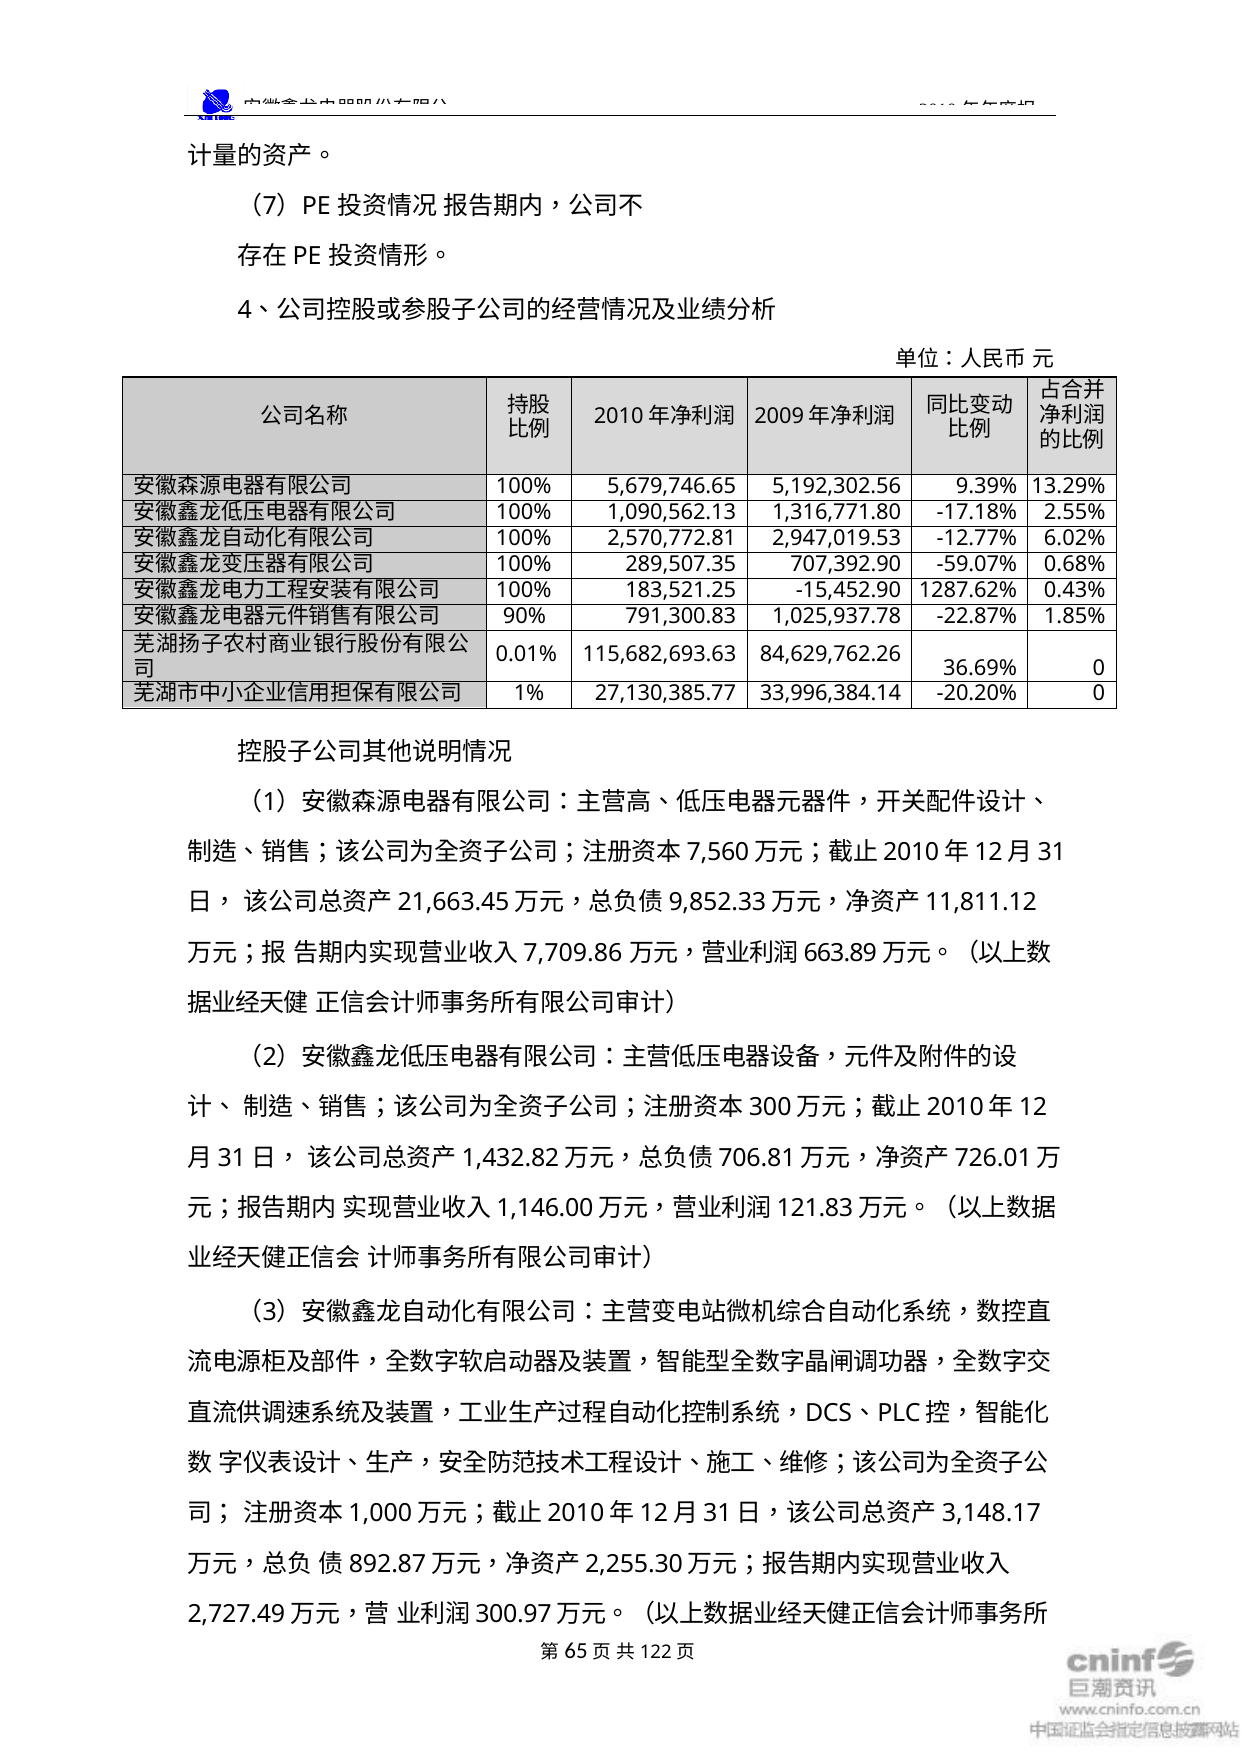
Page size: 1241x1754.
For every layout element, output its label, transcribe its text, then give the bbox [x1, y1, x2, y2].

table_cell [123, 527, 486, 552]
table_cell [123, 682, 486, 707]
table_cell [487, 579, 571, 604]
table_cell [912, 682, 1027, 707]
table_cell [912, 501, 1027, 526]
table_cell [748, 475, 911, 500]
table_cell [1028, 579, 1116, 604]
picture [187, 84, 244, 115]
text 计量的资产。 [187, 138, 1054, 172]
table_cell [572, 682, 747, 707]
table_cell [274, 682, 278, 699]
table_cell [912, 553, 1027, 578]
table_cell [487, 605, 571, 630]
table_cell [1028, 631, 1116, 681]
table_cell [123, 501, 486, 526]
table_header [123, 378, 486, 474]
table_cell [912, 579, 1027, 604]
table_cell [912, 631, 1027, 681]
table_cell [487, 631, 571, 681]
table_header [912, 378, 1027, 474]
text 单位：人民币 元 [112, 343, 1054, 373]
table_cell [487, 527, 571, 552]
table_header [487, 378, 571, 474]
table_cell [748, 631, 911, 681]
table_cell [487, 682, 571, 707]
picture [187, 116, 244, 121]
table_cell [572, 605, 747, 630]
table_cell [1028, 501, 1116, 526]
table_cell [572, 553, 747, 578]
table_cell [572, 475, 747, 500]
picture [1029, 1633, 1241, 1754]
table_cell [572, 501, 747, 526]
text （7）PE 投资情况 报告期内，公司不存在PE 投资情形。 [237, 188, 652, 272]
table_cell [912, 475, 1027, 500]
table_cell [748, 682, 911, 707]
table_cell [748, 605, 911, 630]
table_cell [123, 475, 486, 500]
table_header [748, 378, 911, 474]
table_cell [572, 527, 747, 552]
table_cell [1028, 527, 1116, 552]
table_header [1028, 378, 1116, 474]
text （2）安徽鑫龙低压电器有限公司：主营低压电器设备，元件及附件的设计、 制造、销售；该公司为全资子公司；注册资本300万元；截止2010年12月31日， 该公司总资产1,432.82万元，总负债706.81万元，净资产726.01万元；报告期内 实现营业收入1,146.00万元，营业利润121.83万元。（以上数据业经天健正信会 计师事务所有限公司审计） [187, 1038, 1066, 1274]
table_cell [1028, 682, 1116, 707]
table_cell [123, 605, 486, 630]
text 4、公司控股或参股子公司的经营情况及业绩分析 [237, 292, 1054, 326]
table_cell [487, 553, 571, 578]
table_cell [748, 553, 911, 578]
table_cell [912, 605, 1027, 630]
text 控股子公司其他说明情况 [237, 733, 1054, 767]
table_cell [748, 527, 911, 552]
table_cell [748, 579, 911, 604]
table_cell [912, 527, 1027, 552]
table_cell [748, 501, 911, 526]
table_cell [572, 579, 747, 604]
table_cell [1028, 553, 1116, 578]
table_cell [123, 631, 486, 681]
text （1）安徽森源电器有限公司：主营高、低压电器元器件，开关配件设计、 制造、销售；该公司为全资子公司；注册资本7,560万元；截止2010年12月31日， 该公司总资产21,663.45万元，总负债9,852.33万元，净资产11,811.12万元；报 告期内实现营业收入7,709.86 万元，营业利润663.89万元。（以上数据业经天健 正信会计师事务所有限公司审计） [187, 783, 1066, 1019]
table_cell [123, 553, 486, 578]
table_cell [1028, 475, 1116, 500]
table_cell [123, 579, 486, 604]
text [187, 1294, 1067, 1629]
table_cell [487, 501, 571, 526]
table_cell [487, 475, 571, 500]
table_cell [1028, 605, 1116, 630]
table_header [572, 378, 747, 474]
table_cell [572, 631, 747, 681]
